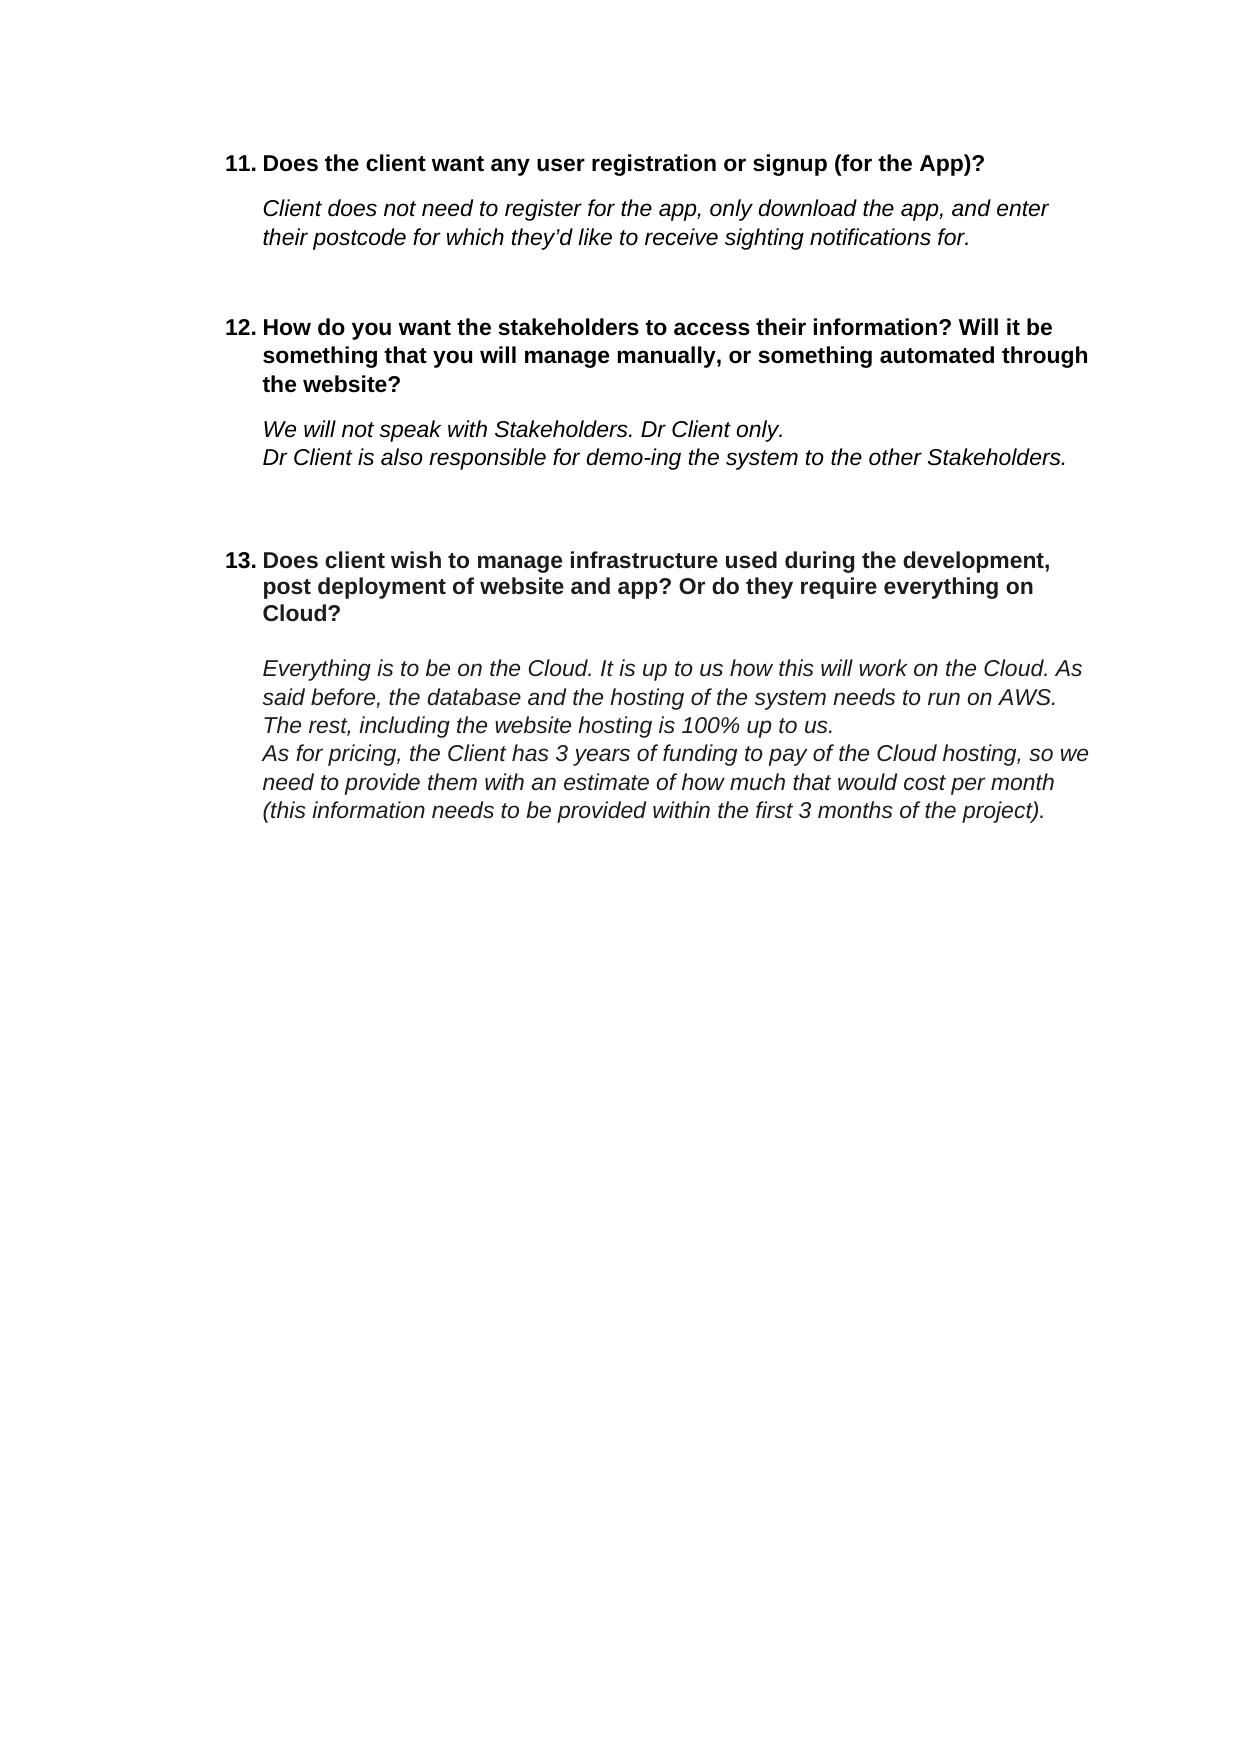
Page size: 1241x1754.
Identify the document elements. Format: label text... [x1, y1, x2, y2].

text Client does not need to register for the app, only download the app, and enter their postcode for which they’d like to receive sighting notifications for. [262, 195, 1090, 250]
text Everything is to be on the Cloud. It is up to us how this will work on the Cloud. As said before, the database and the hosting of the system needs to run on AWS. The rest, including the website hosting is 100% up to us. As for pricing, the Client has 3 years of funding to pay of the Cloud hosting, so we need to provide them with an estimate of how much that would cost per month (this information needs to be provided within the first 3 months of the project). [262, 655, 1090, 824]
list Does the client want any user registration or signup (for the App)? [225, 150, 1090, 176]
list How do you want the stakeholders to access their information? Will it be something that you will manage manually, or something automated through the website? [225, 314, 1090, 397]
list Does client wish to manage infrastructure used during the development, post deployment of website and app? Or do they require everything on Cloud? [225, 547, 1090, 626]
text We will not speak with Stakeholders. Dr Client only. Dr Client is also responsible for demo-ing the system to the other Stakeholders. [262, 416, 1090, 471]
